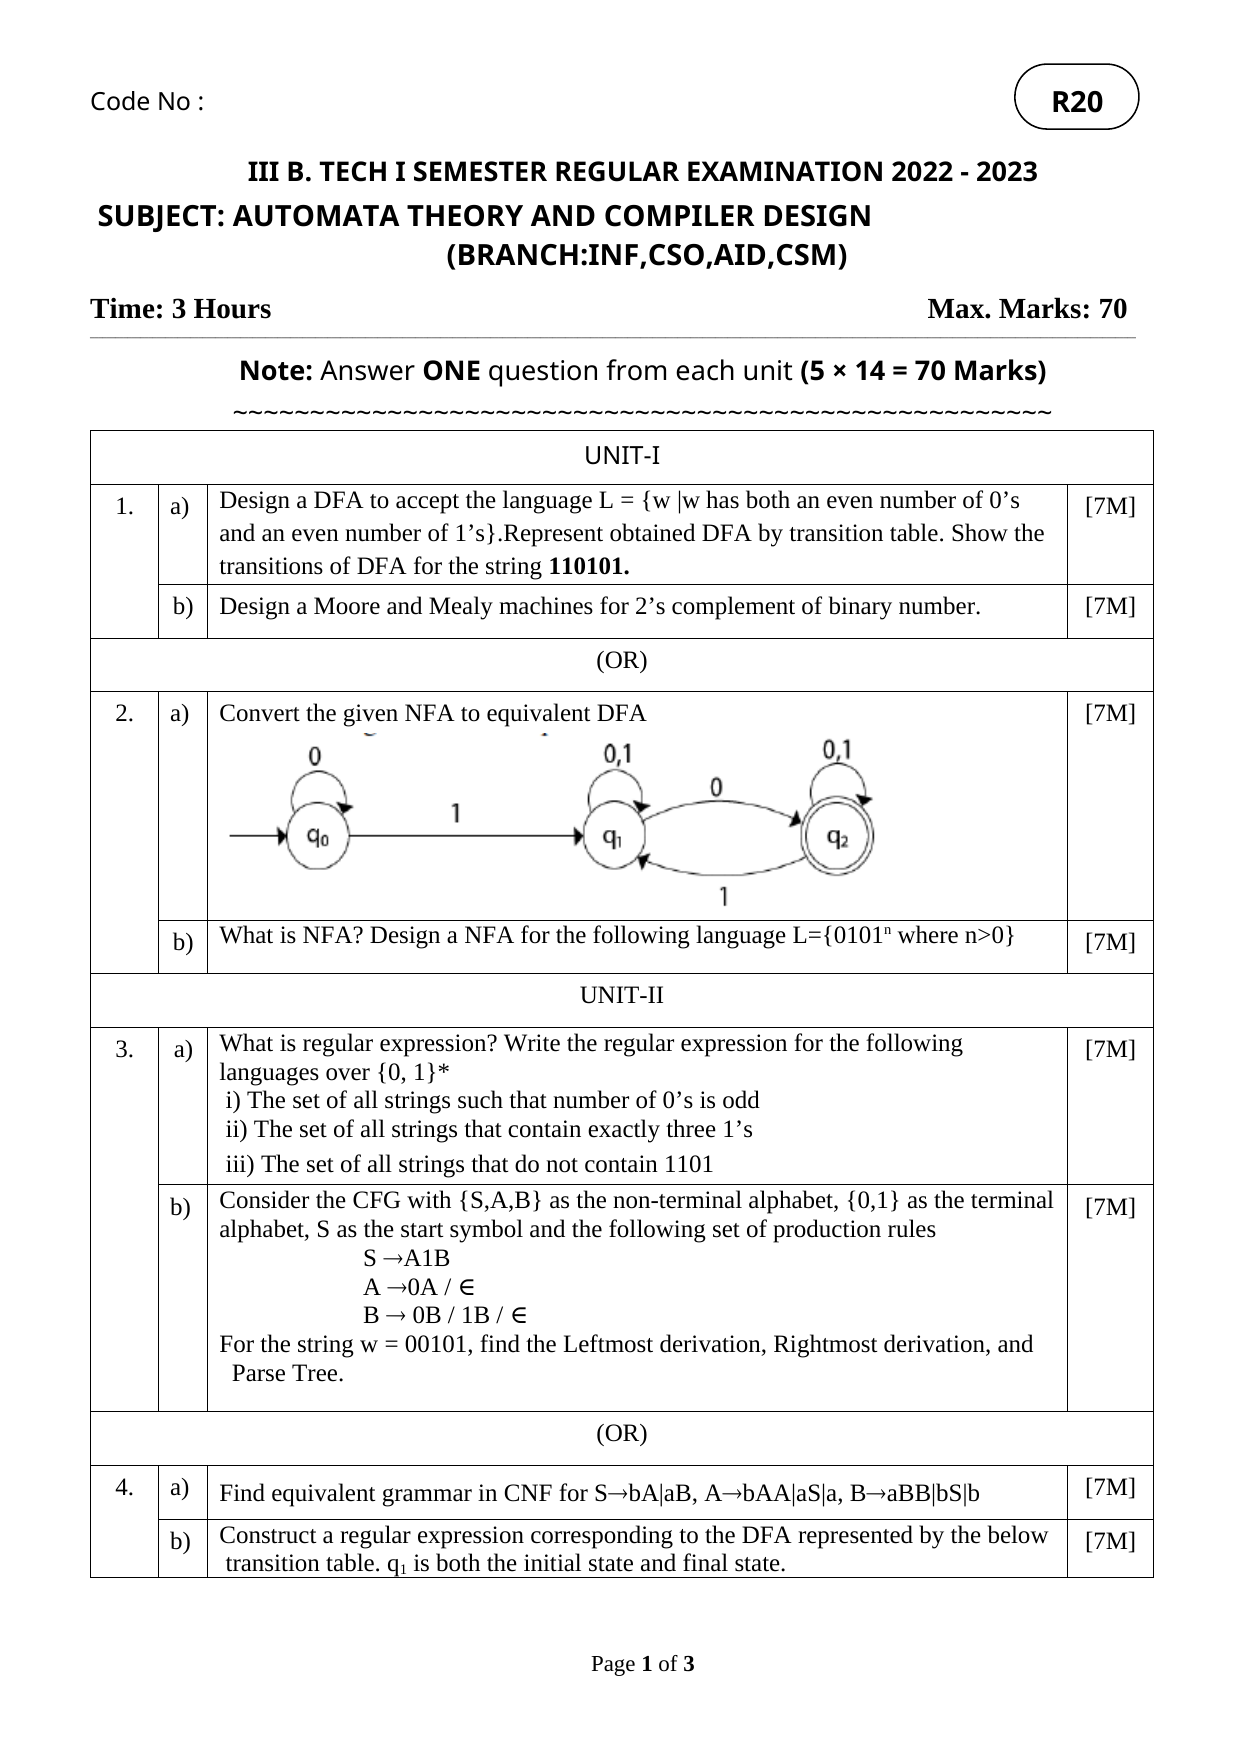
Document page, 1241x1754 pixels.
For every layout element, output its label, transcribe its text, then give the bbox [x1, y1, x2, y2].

table_cell Convert the given NFA to equivalent DFA [208, 692, 1067, 919]
table_cell [7M] [1068, 1466, 1153, 1519]
table_cell Consider the CFG with {S,A,B} as the non-terminal alphabet, {0,1} as the terminal alphabet, S as the start symbol and the following set of production rules S A1B A 0A / ∈ B 0B / 1B / ∈ For the string w = 00101, find the Leftmost derivation, Rightmost derivation, and Parse Tree. [208, 1185, 1067, 1411]
table_cell a) [159, 485, 207, 584]
table_cell (OR) [91, 639, 1153, 691]
table_cell a) [159, 1466, 207, 1519]
text III B. TECH I SEMESTER REGULAR EXAMINATION 2022 - 2023 [90, 152, 1196, 189]
table_cell [7M] [1068, 585, 1153, 637]
picture [219, 733, 915, 914]
table_cell b) [159, 585, 207, 637]
text SUBJECT: AUTOMATA THEORY AND COMPILER DESIGN [90, 195, 1196, 234]
table_cell Design a DFA to accept the language L = {w |w has both an even number of 0’s and an even number of 1’s}.Represent obtained DFA by transition table. Show the transitions of DFA for the string 110101. [208, 485, 1067, 584]
table_cell 2. [91, 692, 158, 973]
table_cell UNIT-II [91, 974, 1153, 1027]
table_cell b) [159, 921, 207, 973]
text (BRANCH:INF,CSO,AID,CSM) [90, 234, 1196, 274]
table_cell [7M] [1068, 692, 1153, 919]
table_cell What is NFA? Design a NFA for the following language L={0101n where n>0} [208, 921, 1067, 973]
table_cell a) [159, 1028, 207, 1184]
table_cell [7M] [1068, 485, 1153, 584]
table_cell 4. [91, 1466, 158, 1577]
text Note: Answer ONE question from each unit (5 × 14 = 70 Marks) [90, 351, 1195, 388]
text Time: 3 Hours Max. Marks: 70 [90, 291, 1196, 325]
table_cell (OR) [91, 1412, 1153, 1465]
table_cell b) [159, 1185, 207, 1411]
table_cell [7M] [1068, 1520, 1153, 1577]
text ~~~~~~~~~~~~~~~~~~~~~~~~~~~~~~~~~~~~~~~~~~~~~~~~~~~~~ [90, 393, 1195, 430]
table_cell Design a Moore and Mealy machines for 2’s complement of binary number. [208, 585, 1067, 637]
table_cell Find equivalent grammar in CNF for SbA|aB, AbAA|aS|a, BaBB|bS|b [208, 1466, 1067, 1519]
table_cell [208, 1520, 1067, 1577]
table_cell 3. [91, 1028, 158, 1411]
table_cell [7M] [1068, 1028, 1153, 1184]
table_cell [7M] [1068, 921, 1153, 973]
table_header UNIT-I [91, 431, 1153, 484]
table_cell b) [159, 1520, 207, 1577]
table_cell a) [159, 692, 207, 919]
table_cell 1. [91, 485, 158, 637]
table_cell [7M] [1068, 1185, 1153, 1411]
table_cell What is regular expression? Write the regular expression for the following languages over {0, 1}* i) The set of all strings such that number of 0’s is odd ii) The set of all strings that contain exactly three 1’s iii) The set of all strings that do not contain 1101 [208, 1028, 1067, 1184]
